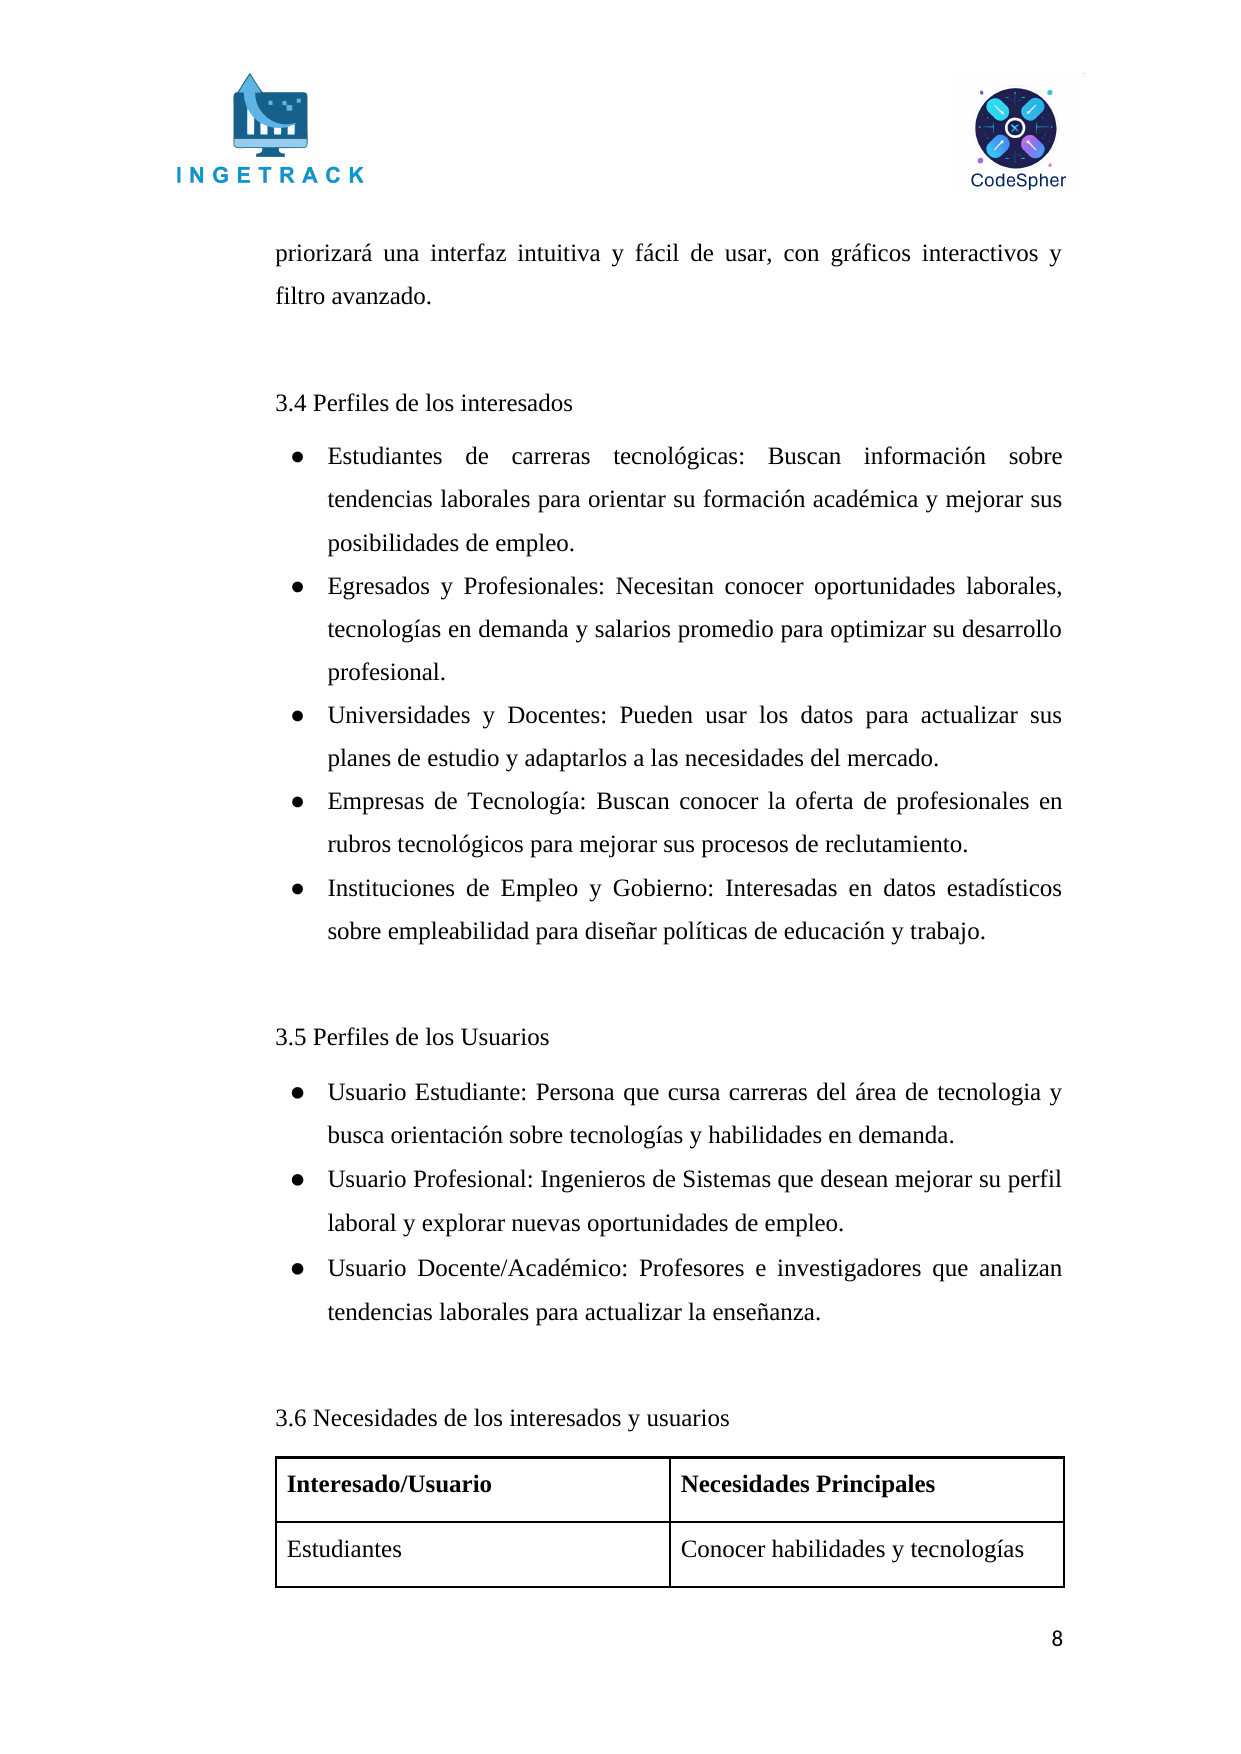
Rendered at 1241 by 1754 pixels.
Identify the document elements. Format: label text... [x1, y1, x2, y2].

list Estudiantes de carreras tecnológicas: Buscan información sobre tendencias laborales para orientar su formación académica y mejorar sus posibilidades de empleo. [290, 441, 1063, 556]
list Usuario Docente/Académico: Profesores e investigadores que analizan tendencias laborales para actualizar la enseñanza. [290, 1252, 1063, 1325]
table_cell Estudiantes [277, 1523, 669, 1586]
list Universidades y Docentes: Pueden usar los datos para actualizar sus planes de estudio y adaptarlos a las necesidades del mercado. [290, 700, 1063, 772]
list Instituciones de Empleo y Gobierno: Interesadas en datos estadísticos sobre empleabilidad para diseñar políticas de educación y trabajo. [290, 873, 1063, 944]
text 3.4 Perfiles de los interesados [275, 388, 1063, 417]
text 3.6 Necesidades de los interesados y usuarios [275, 1403, 1063, 1432]
list Usuario Estudiante: Persona que cursa carreras del área de tecnologia y busca orientación sobre tecnologías y habilidades en demanda. [290, 1076, 1063, 1149]
picture [359, 169, 364, 180]
text 3.5 Perfiles de los Usuarios [275, 1022, 1063, 1051]
picture [177, 73, 364, 183]
picture [950, 73, 1085, 196]
table_cell Conocer habilidades y tecnologías más demandadas, acceso a oportunidades de empleo. [671, 1523, 1063, 1586]
table_header Interesado/Usuario [277, 1459, 669, 1521]
list Usuario Profesional: Ingenieros de Sistemas que desean mejorar su perfil laboral y explorar nuevas oportunidades de empleo. [290, 1164, 1063, 1237]
table_header Necesidades Principales [671, 1459, 1063, 1521]
list Egresados y Profesionales: Necesitan conocer oportunidades laborales, tecnologías en demanda y salarios promedio para optimizar su desarrollo profesional. [290, 571, 1063, 686]
list Empresas de Tecnología: Buscan conocer la oferta de profesionales en rubros tecnológicos para mejorar sus procesos de reclutamiento. [290, 786, 1063, 858]
